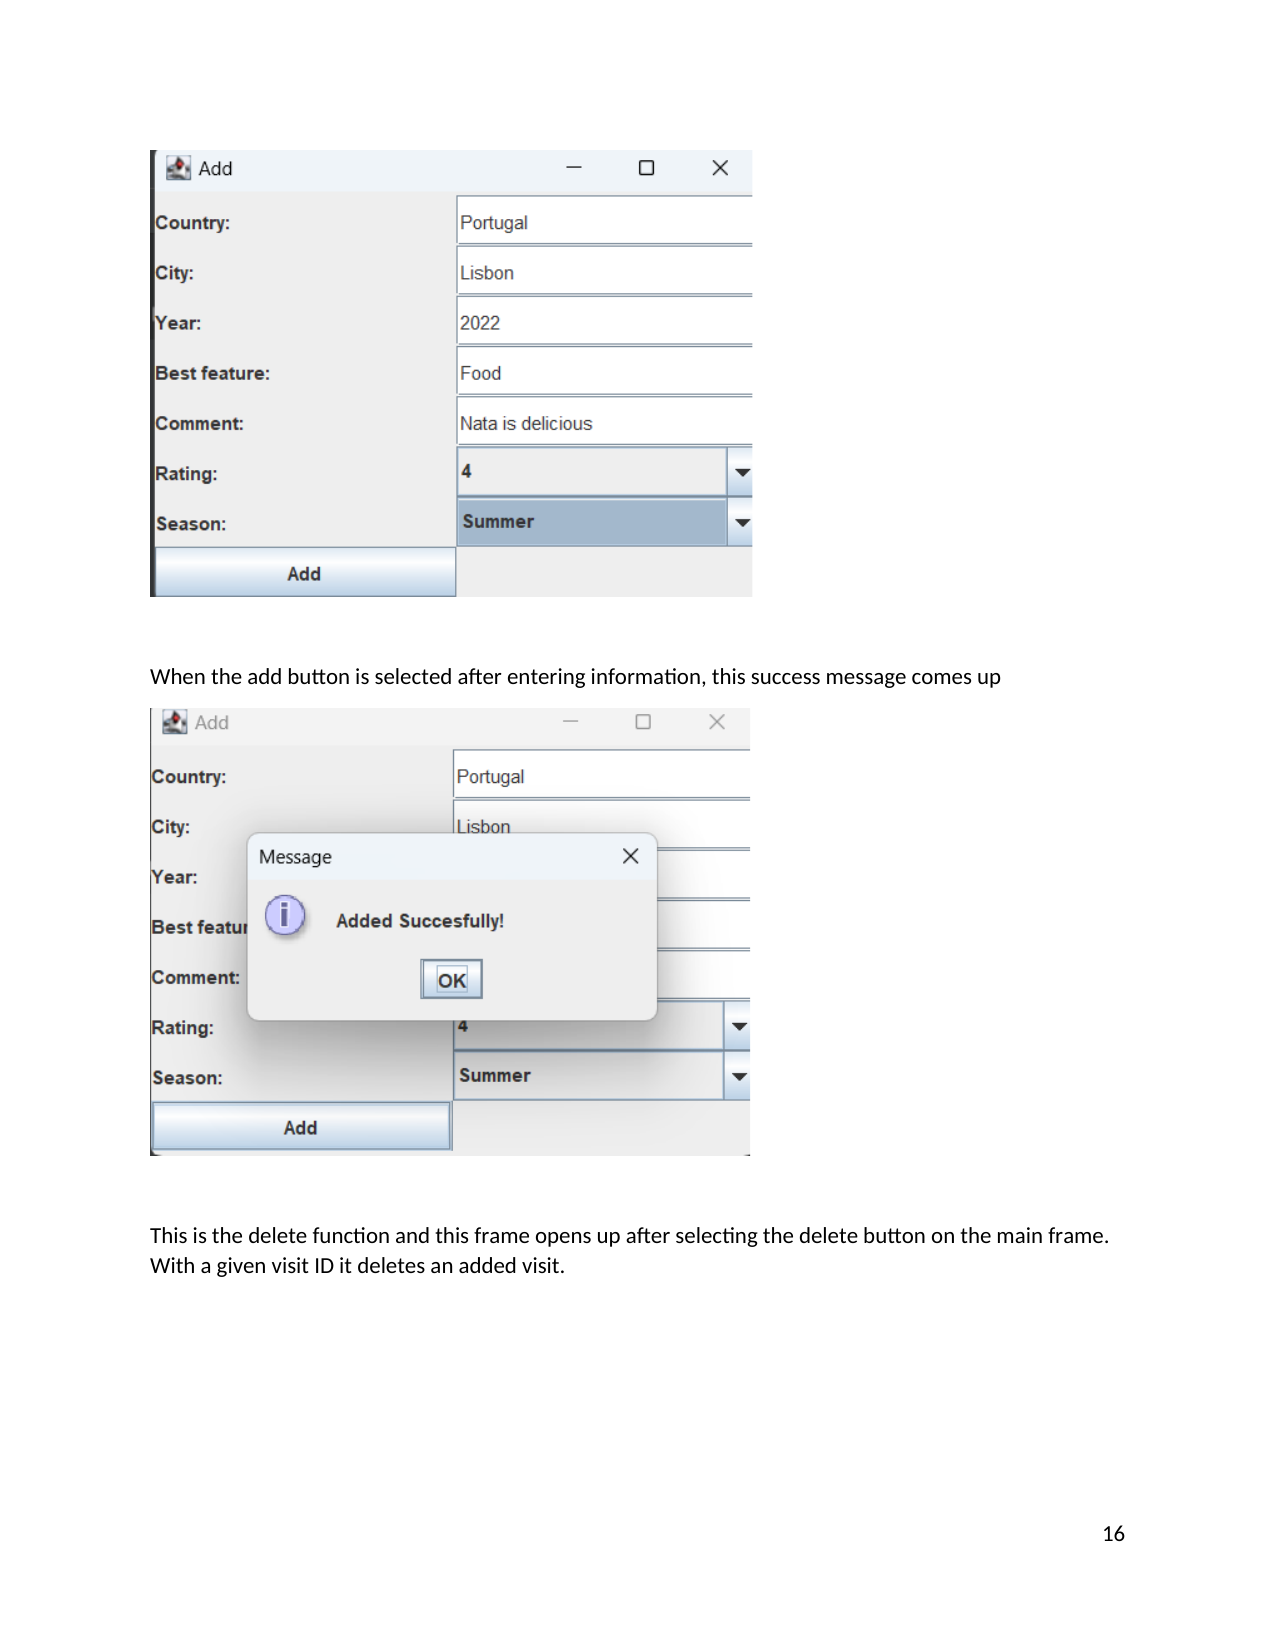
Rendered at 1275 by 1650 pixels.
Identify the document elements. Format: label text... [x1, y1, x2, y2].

text This is the delete function and this frame opens up after selecting the delete button on the main frame. With a given visit ID it deletes an added visit. [150, 1221, 1125, 1279]
text When the add button is selected after entering information, this success message comes up [150, 662, 1125, 690]
picture [150, 150, 753, 597]
picture [150, 708, 750, 1156]
